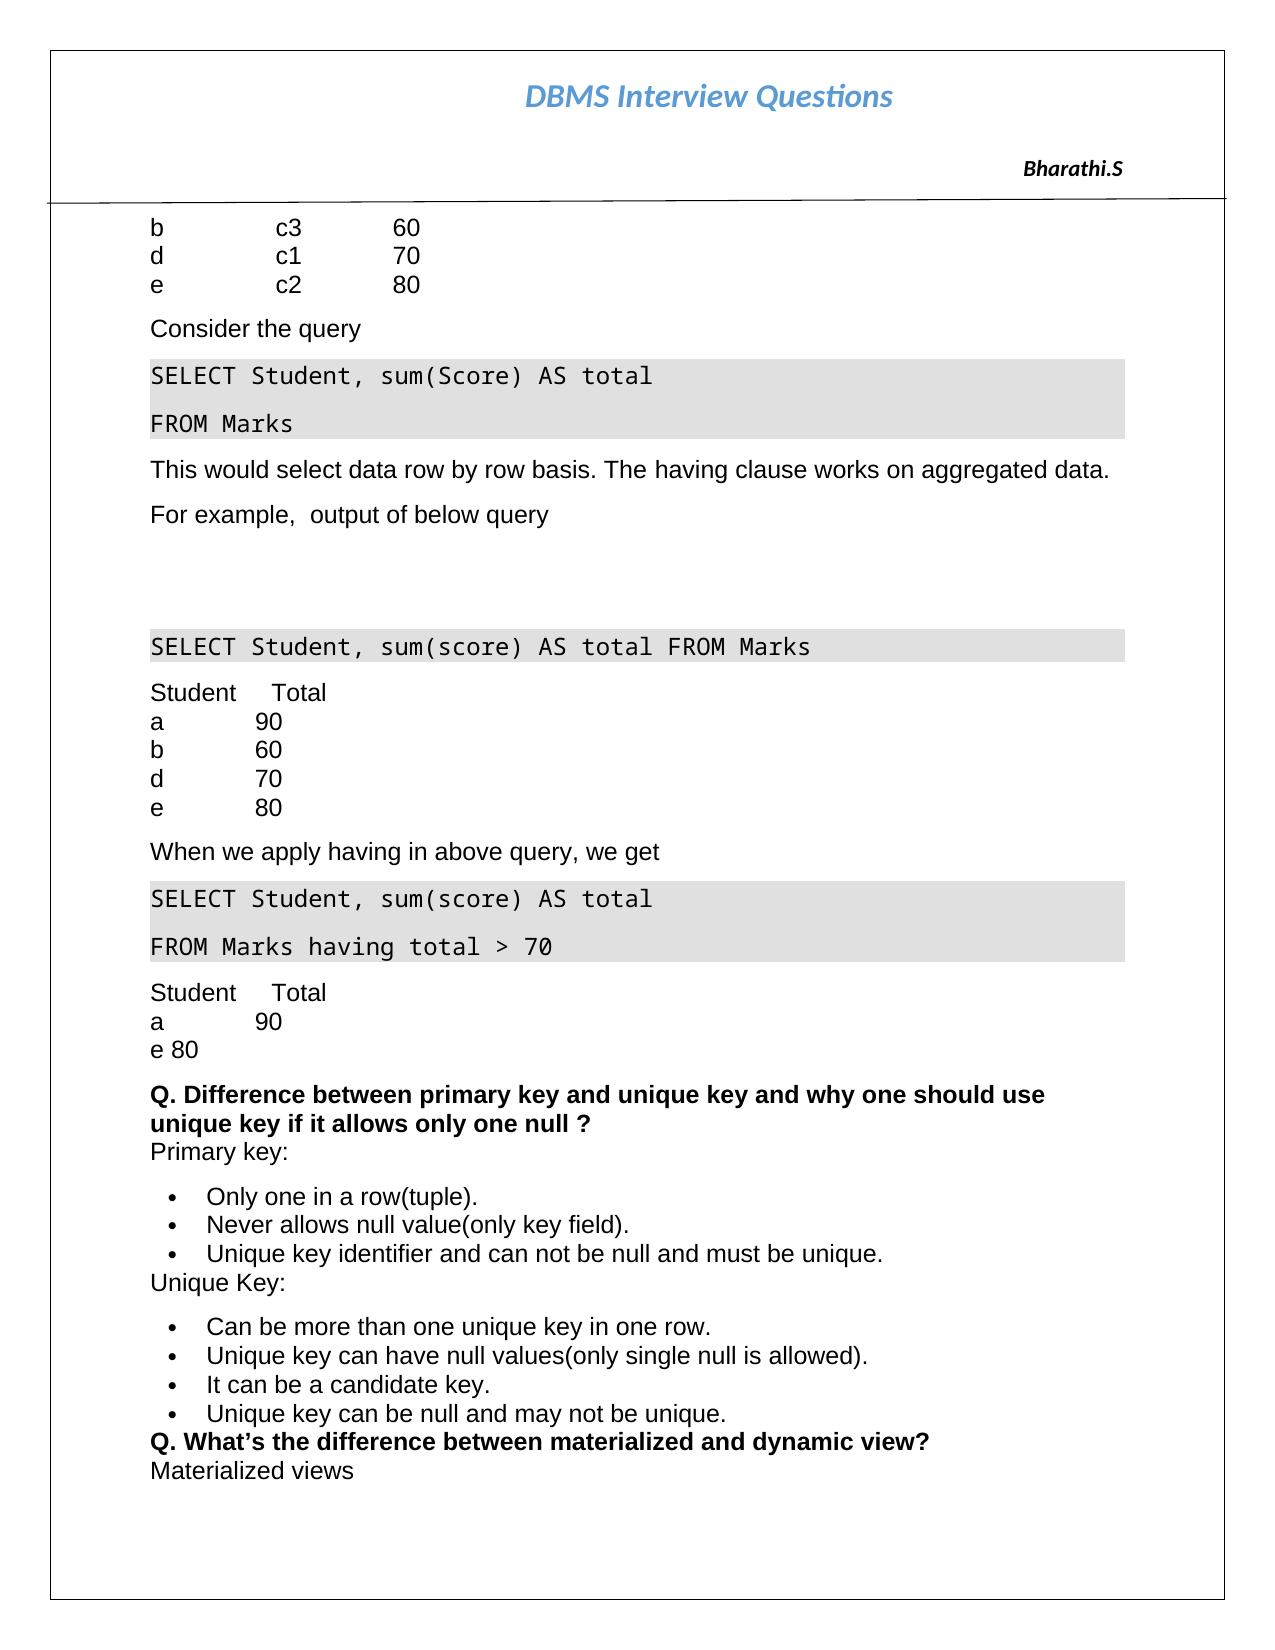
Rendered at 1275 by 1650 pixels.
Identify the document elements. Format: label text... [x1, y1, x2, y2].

text SELECT Student, sum(score) AS total FROM Marks [150, 629, 1125, 662]
text Consider the query [150, 314, 1125, 343]
text Materialized views [150, 1456, 1125, 1485]
text Primary key: [150, 1137, 1125, 1166]
text SELECT Student, sum(score) AS total [150, 881, 1125, 914]
text When we apply having in above query, we get [150, 837, 1125, 866]
text FROM Marks [150, 407, 1125, 439]
text Student Total a 90 b 60 d 70 e 80 [150, 678, 1125, 821]
list Unique key can be null and may not be unique. [169, 1398, 1125, 1427]
text Q. What’s the difference between materialized and dynamic view? [150, 1427, 1125, 1456]
list Never allows null value(only key field). [169, 1210, 1125, 1239]
text FROM Marks having total > 70 [150, 930, 1125, 962]
list Unique key identifier and can not be null and must be unique. [169, 1239, 1125, 1268]
text This would select data row by row basis. The having clause works on aggregated data. [150, 455, 1125, 484]
text For example, output of below query [150, 499, 1125, 528]
text Student Total a 90 e 80 [150, 978, 1125, 1064]
text Unique Key: [150, 1268, 1125, 1297]
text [150, 212, 1125, 299]
text Q. Difference between primary key and unique key and why one should use unique key if it allows only one null ? [150, 1080, 1125, 1137]
list Unique key can have null values(only single null is allowed). [169, 1341, 1125, 1370]
list Only one in a row(tuple). [169, 1182, 1125, 1210]
text SELECT Student, sum(Score) AS total [150, 359, 1125, 391]
list Can be more than one unique key in one row. [169, 1312, 1125, 1341]
list It can be a candidate key. [169, 1370, 1125, 1398]
